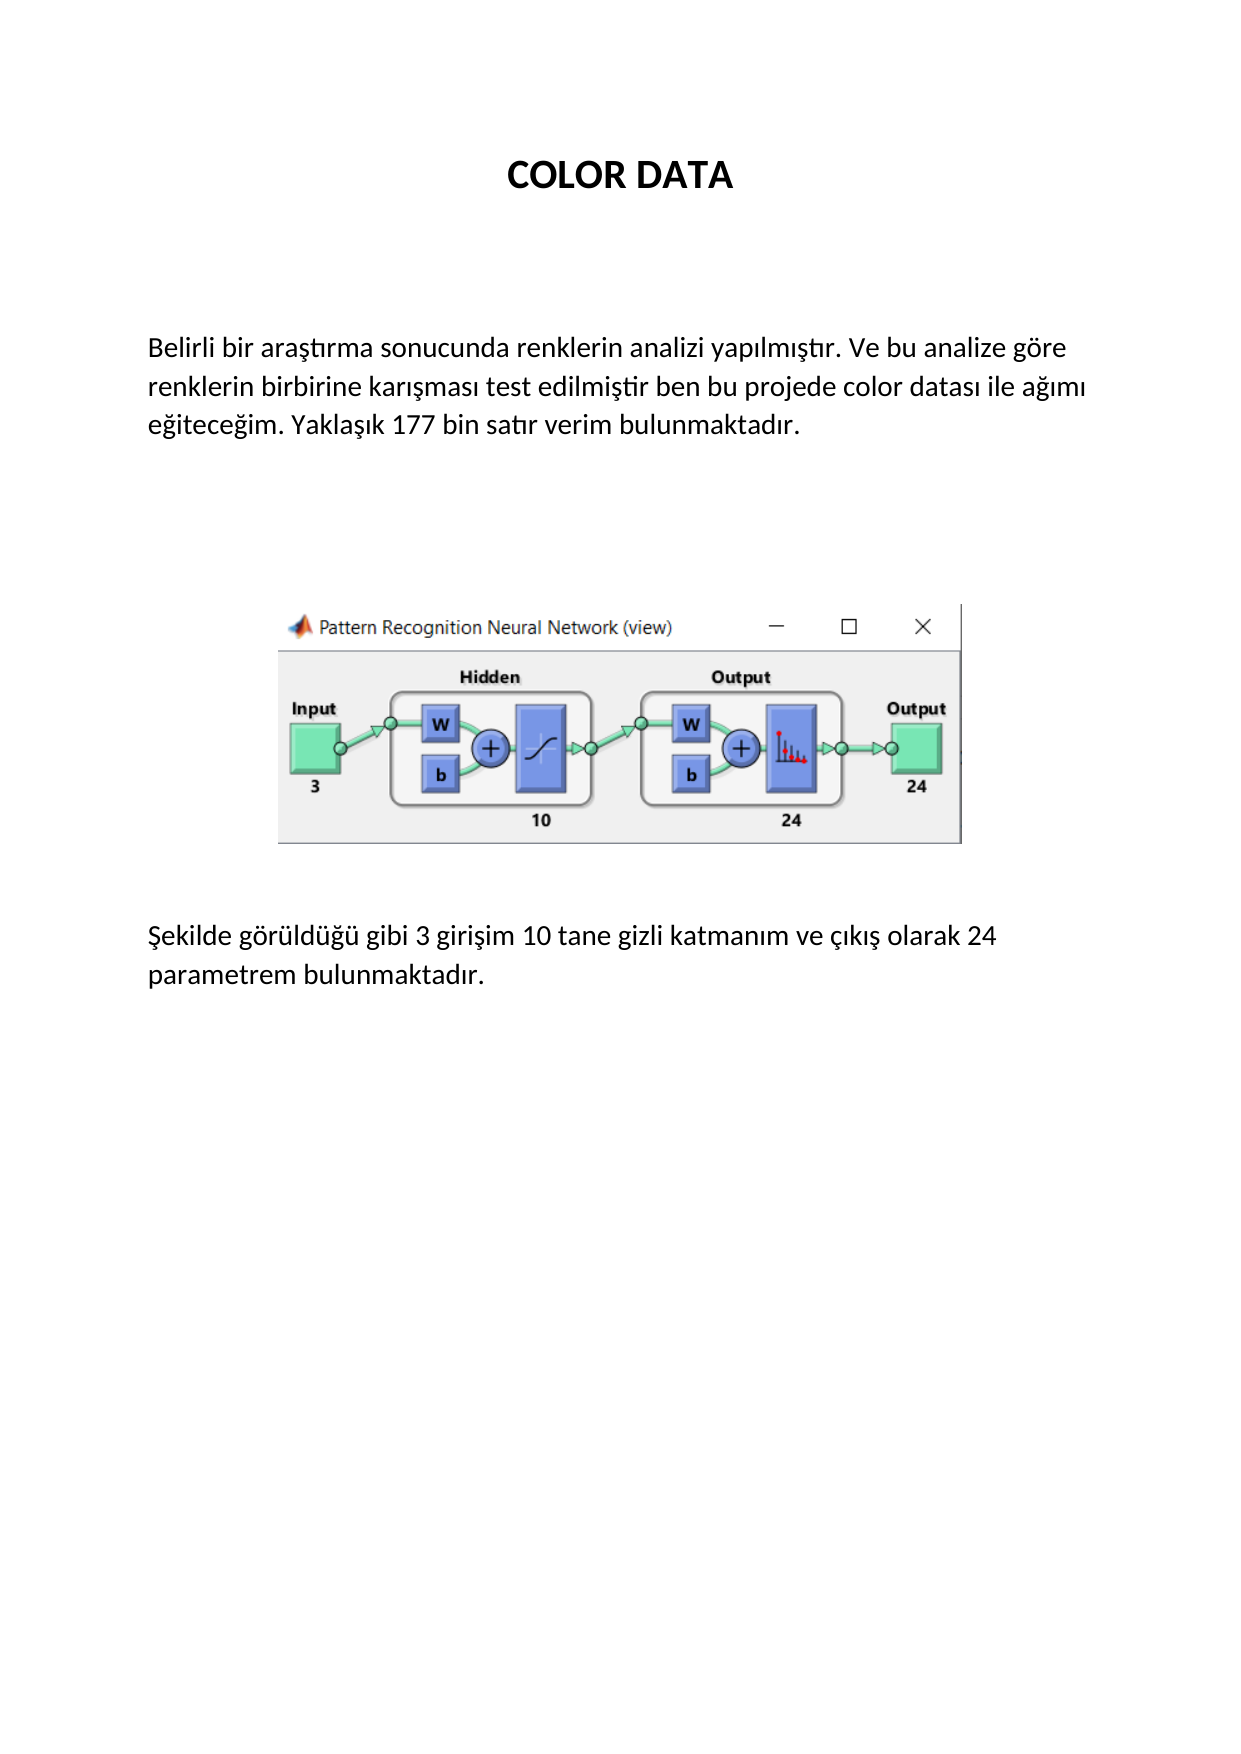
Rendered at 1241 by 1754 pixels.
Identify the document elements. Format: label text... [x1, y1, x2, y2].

text COLOR DATA [148, 148, 1093, 198]
text Belirli bir araştırma sonucunda renklerin analizi yapılmıştır. Ve bu analize göre renklerin birbirine karışması test edilmiştir ben bu projede color datası ile ağımı eğiteceğim. Yaklaşık 177 bin satır verim bulunmaktadır. [148, 329, 1093, 442]
picture [278, 604, 962, 844]
text Şekilde görüldüğü gibi 3 girişim 10 tane gizli katmanım ve çıkış olarak 24 parametrem bulunmaktadır. [148, 917, 1093, 991]
